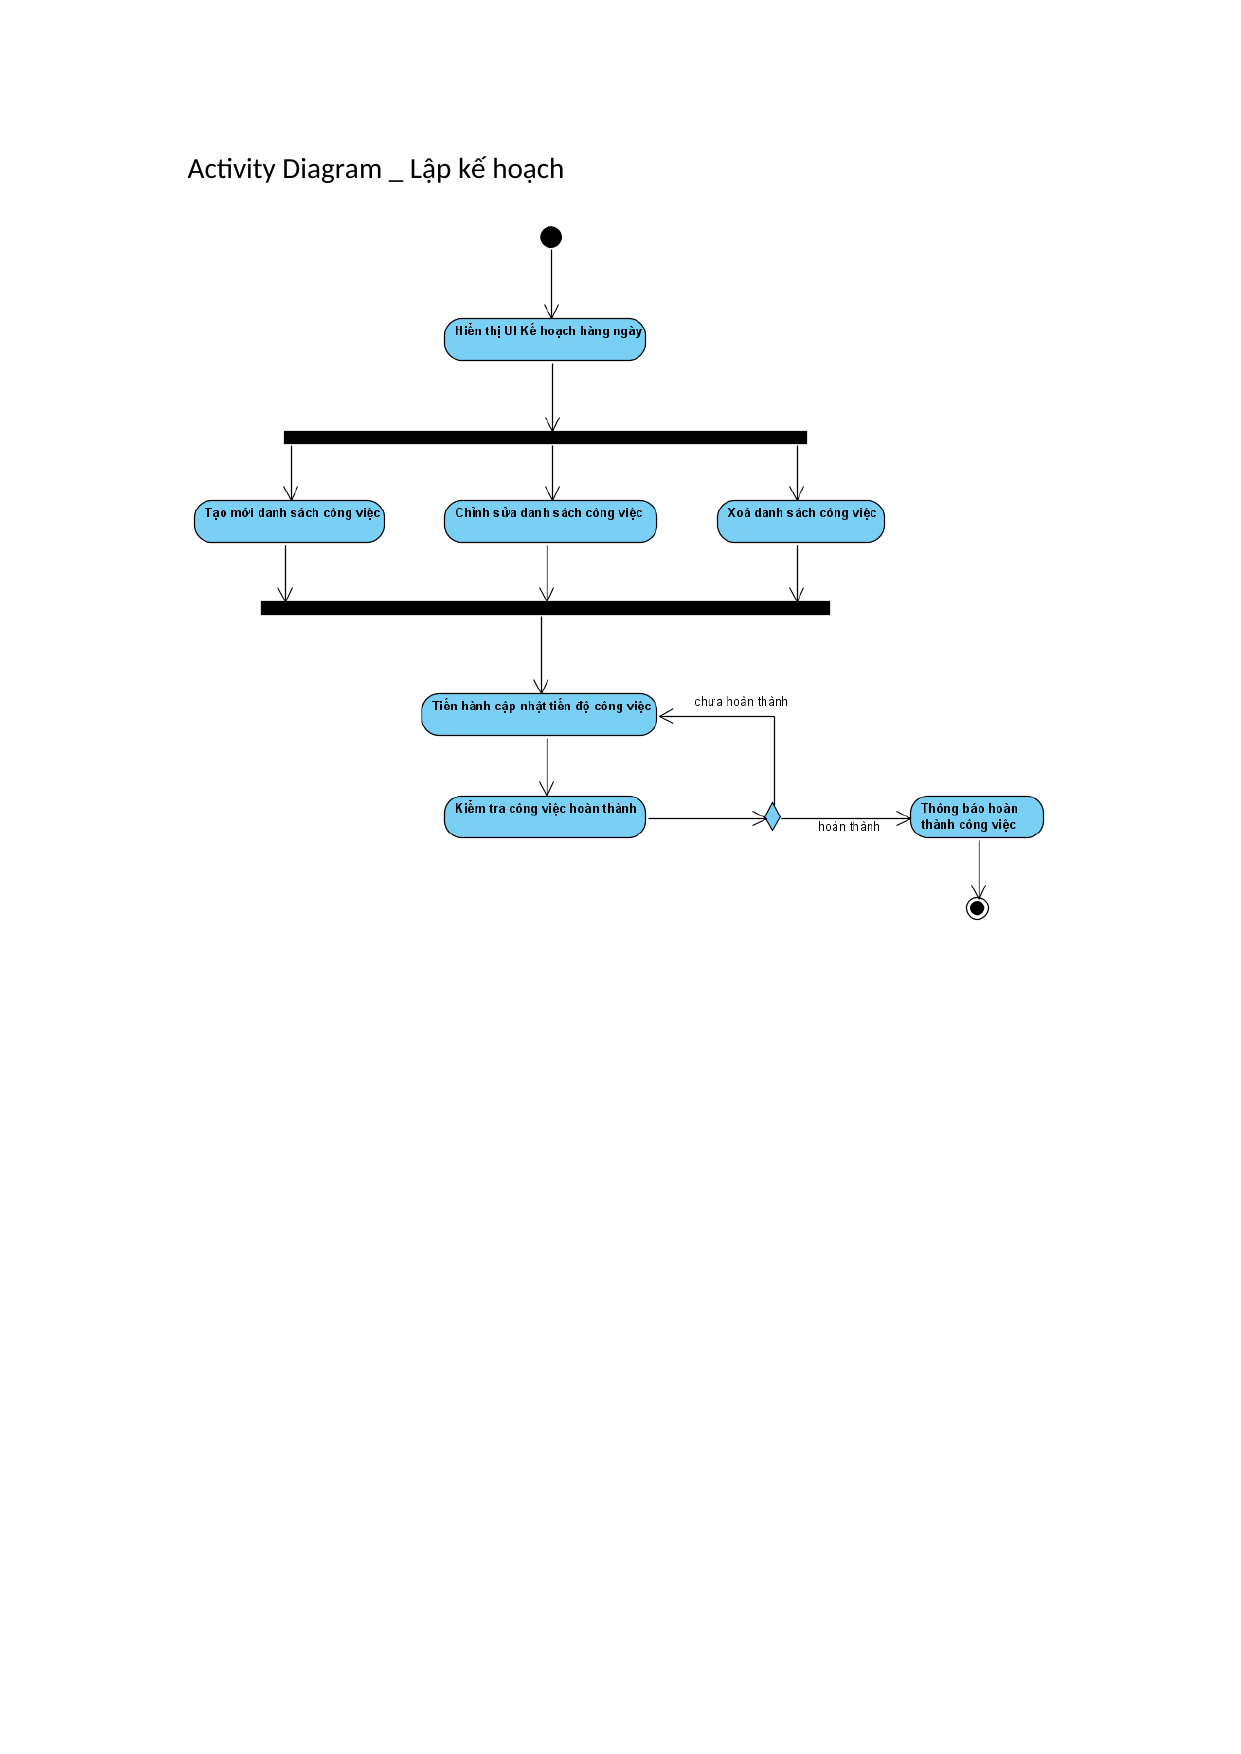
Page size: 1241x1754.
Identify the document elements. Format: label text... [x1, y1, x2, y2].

text Activity Diagram _ Lập kế hoạch [187, 150, 1053, 186]
picture [187, 221, 1052, 924]
